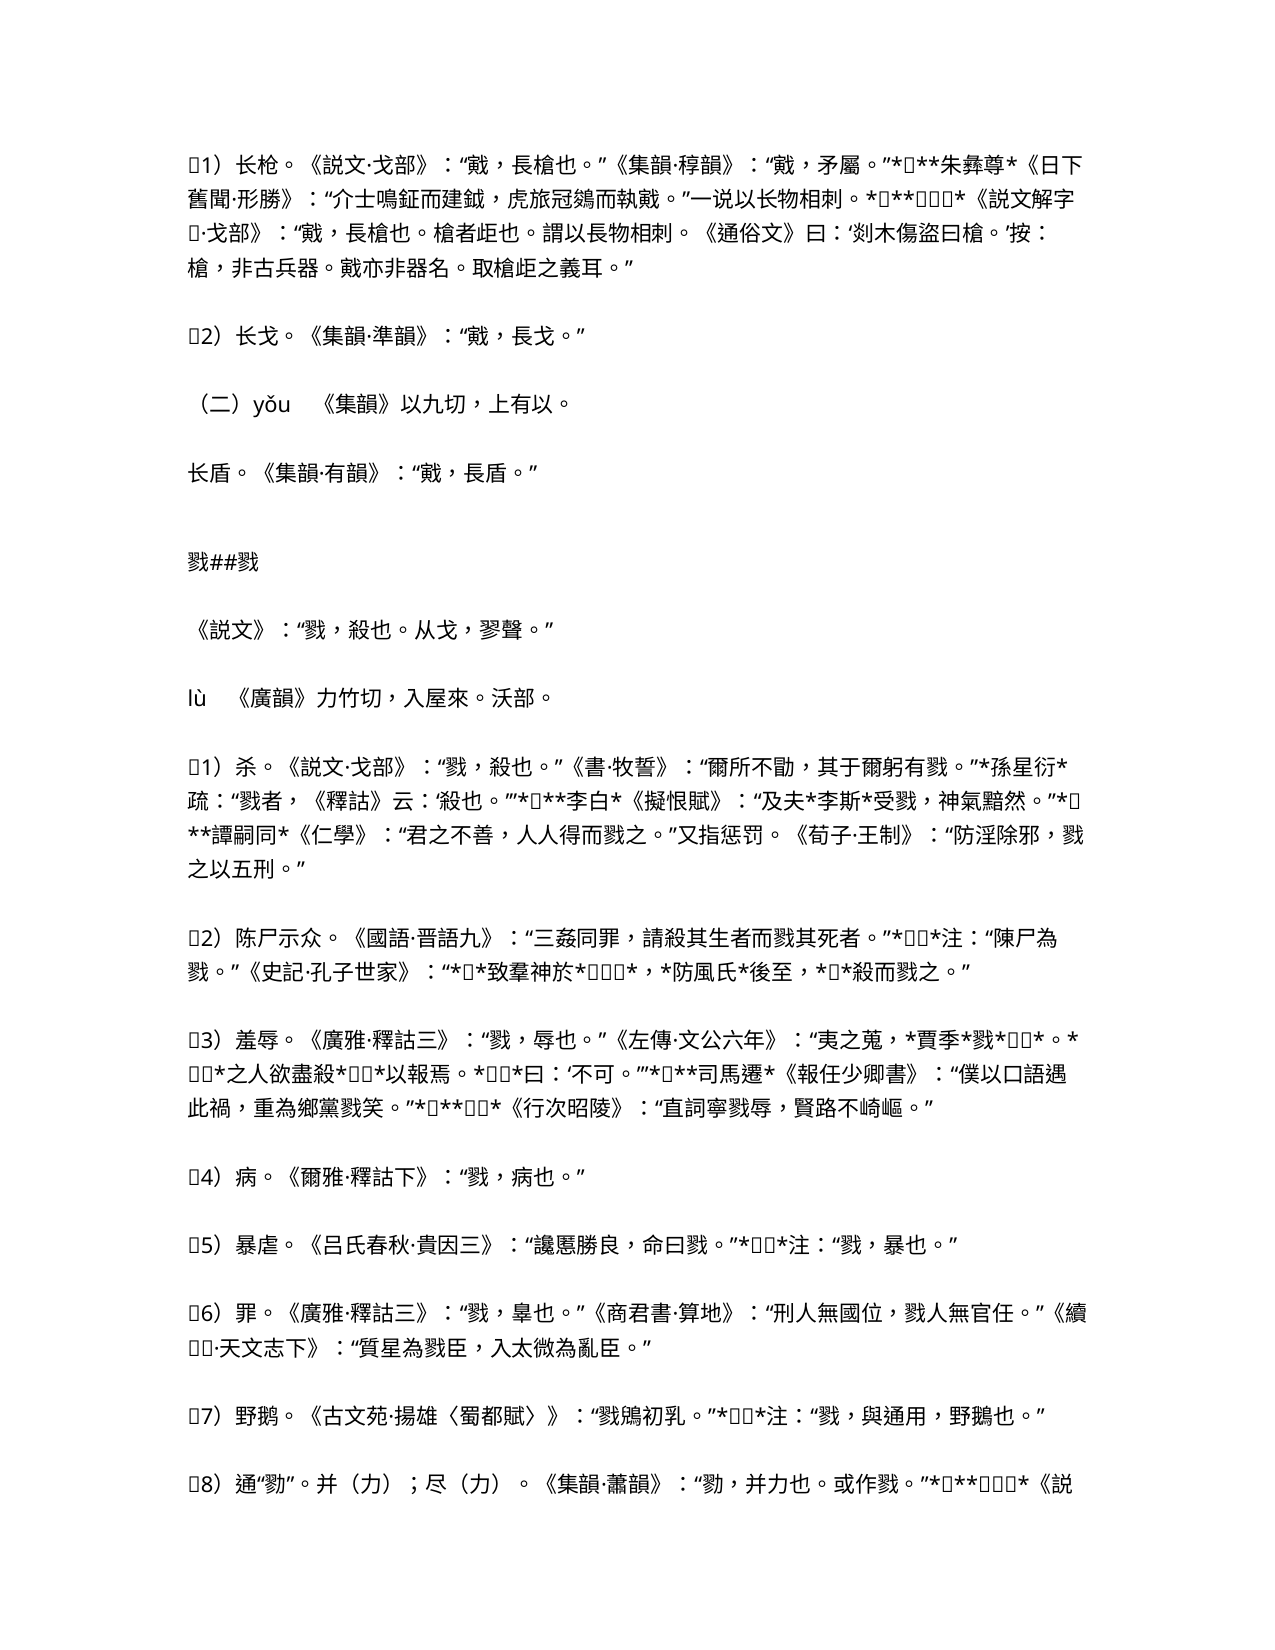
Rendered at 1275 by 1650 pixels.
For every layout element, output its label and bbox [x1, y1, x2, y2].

text [187, 150, 1087, 521]
text [187, 547, 1087, 1499]
